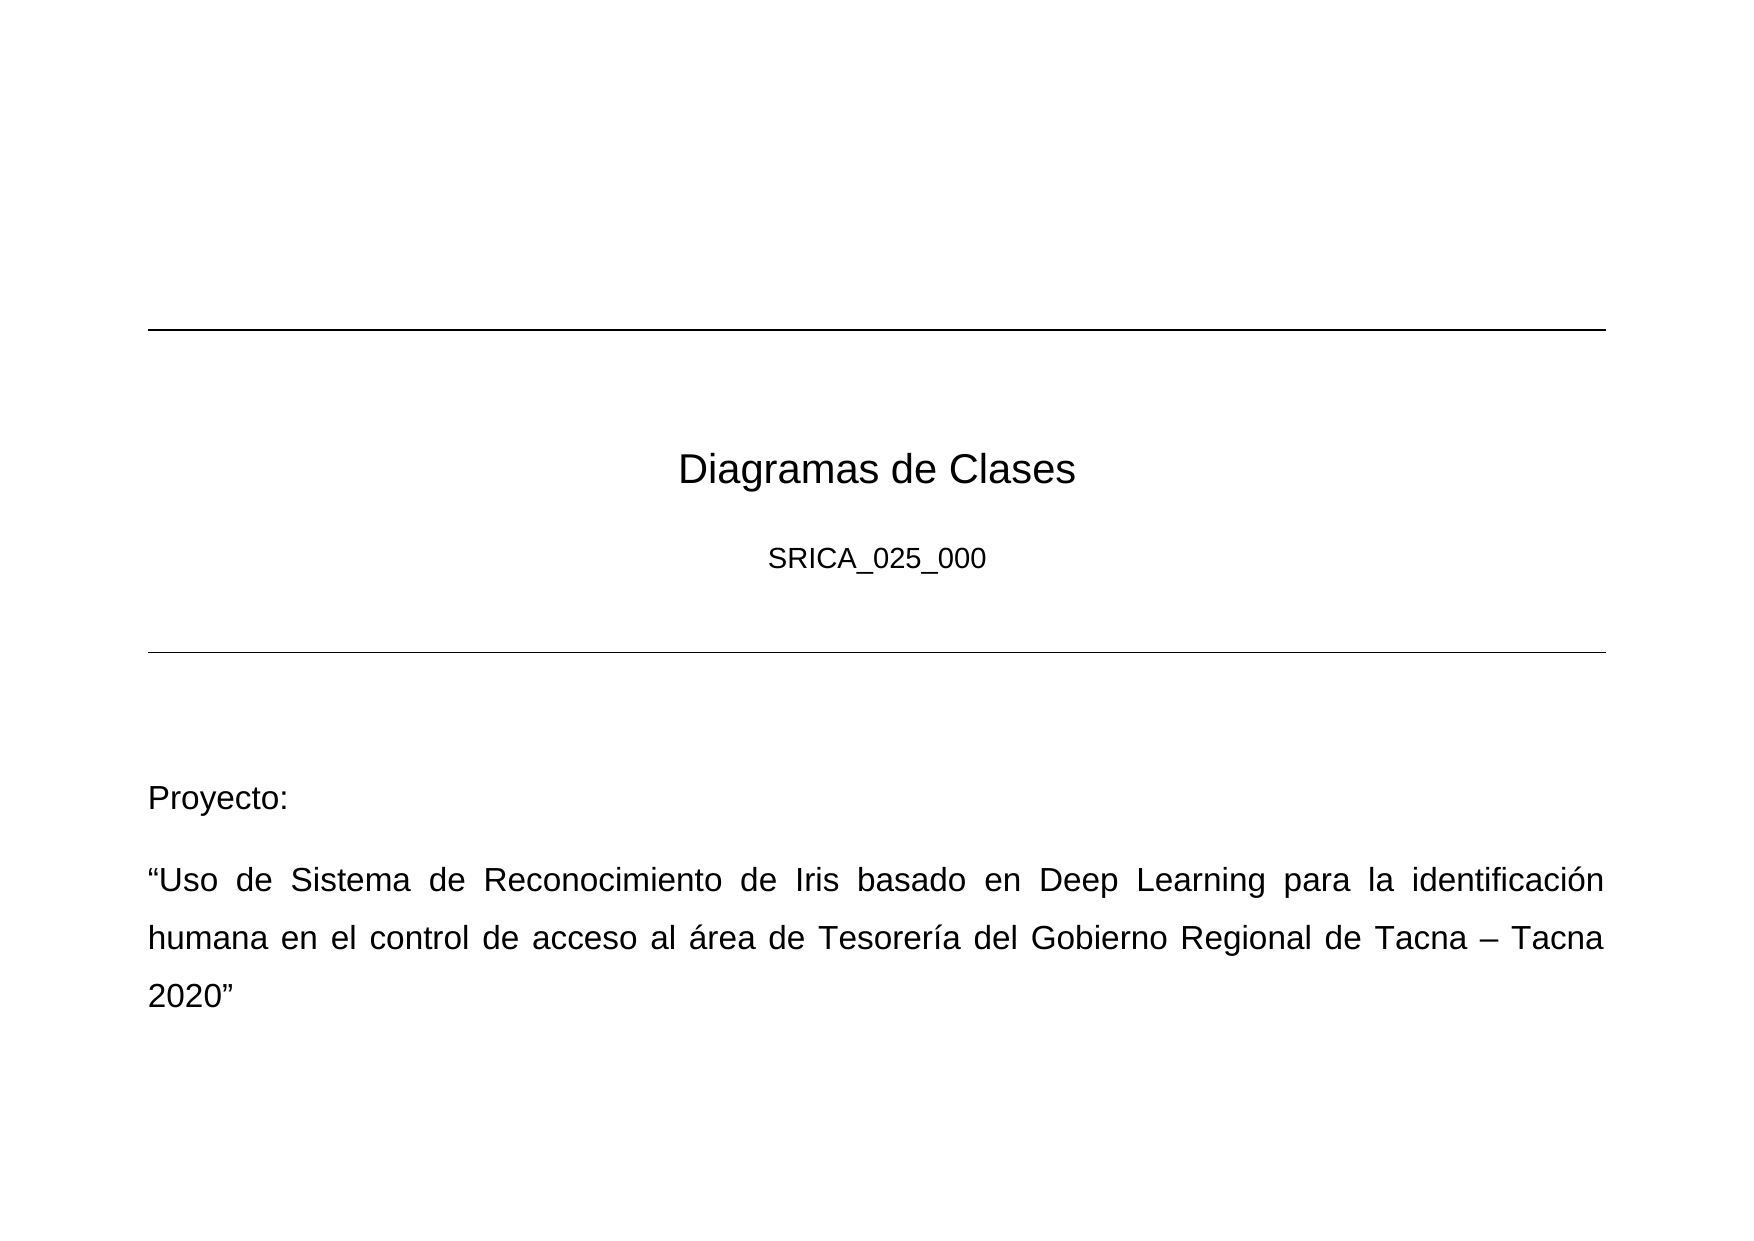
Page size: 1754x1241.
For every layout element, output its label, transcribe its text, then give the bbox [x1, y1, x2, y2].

text SRICA_025_000 [148, 541, 1606, 574]
text Diagramas de Clases [148, 444, 1606, 492]
text “Uso de Sistema de Reconocimiento de Iris basado en Deep Learning para la identificación humana en el control de acceso al área de Tesorería del Gobierno Regional de Tacna – Tacna 2020” [148, 861, 1606, 1014]
text Proyecto: [148, 778, 1606, 816]
